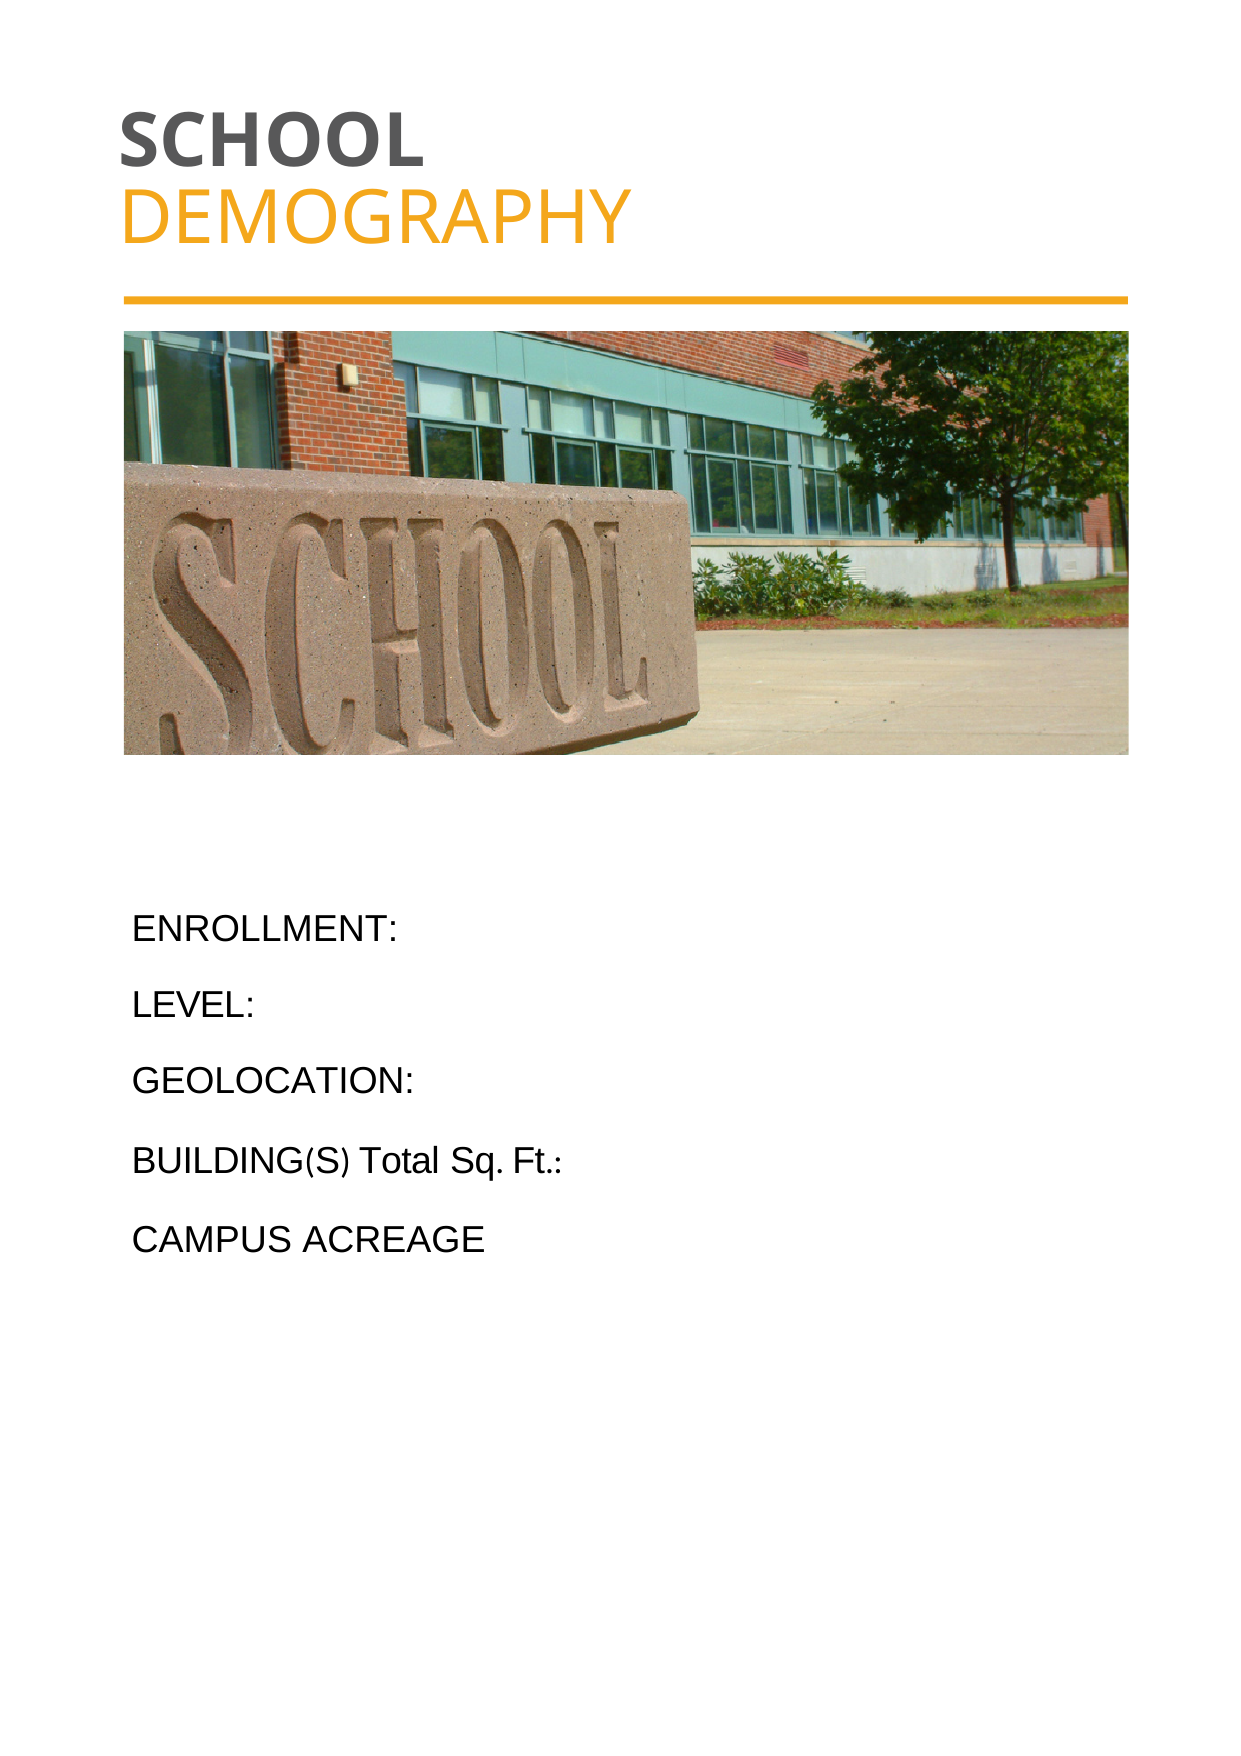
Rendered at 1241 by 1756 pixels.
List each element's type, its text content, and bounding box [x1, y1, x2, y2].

text CAMPUS ACREAGE [131, 1217, 718, 1260]
subtitle SCHOOL [118, 108, 1161, 181]
text BUILDING(S) Total Sq. Ft.: [131, 1138, 718, 1182]
subtitle DEMOGRAPHY [118, 181, 1161, 259]
text LEVEL: [131, 982, 496, 1025]
picture [123, 331, 1129, 755]
text ENROLLMENT: [131, 907, 718, 950]
text GEOLOCATION: [131, 1059, 496, 1102]
